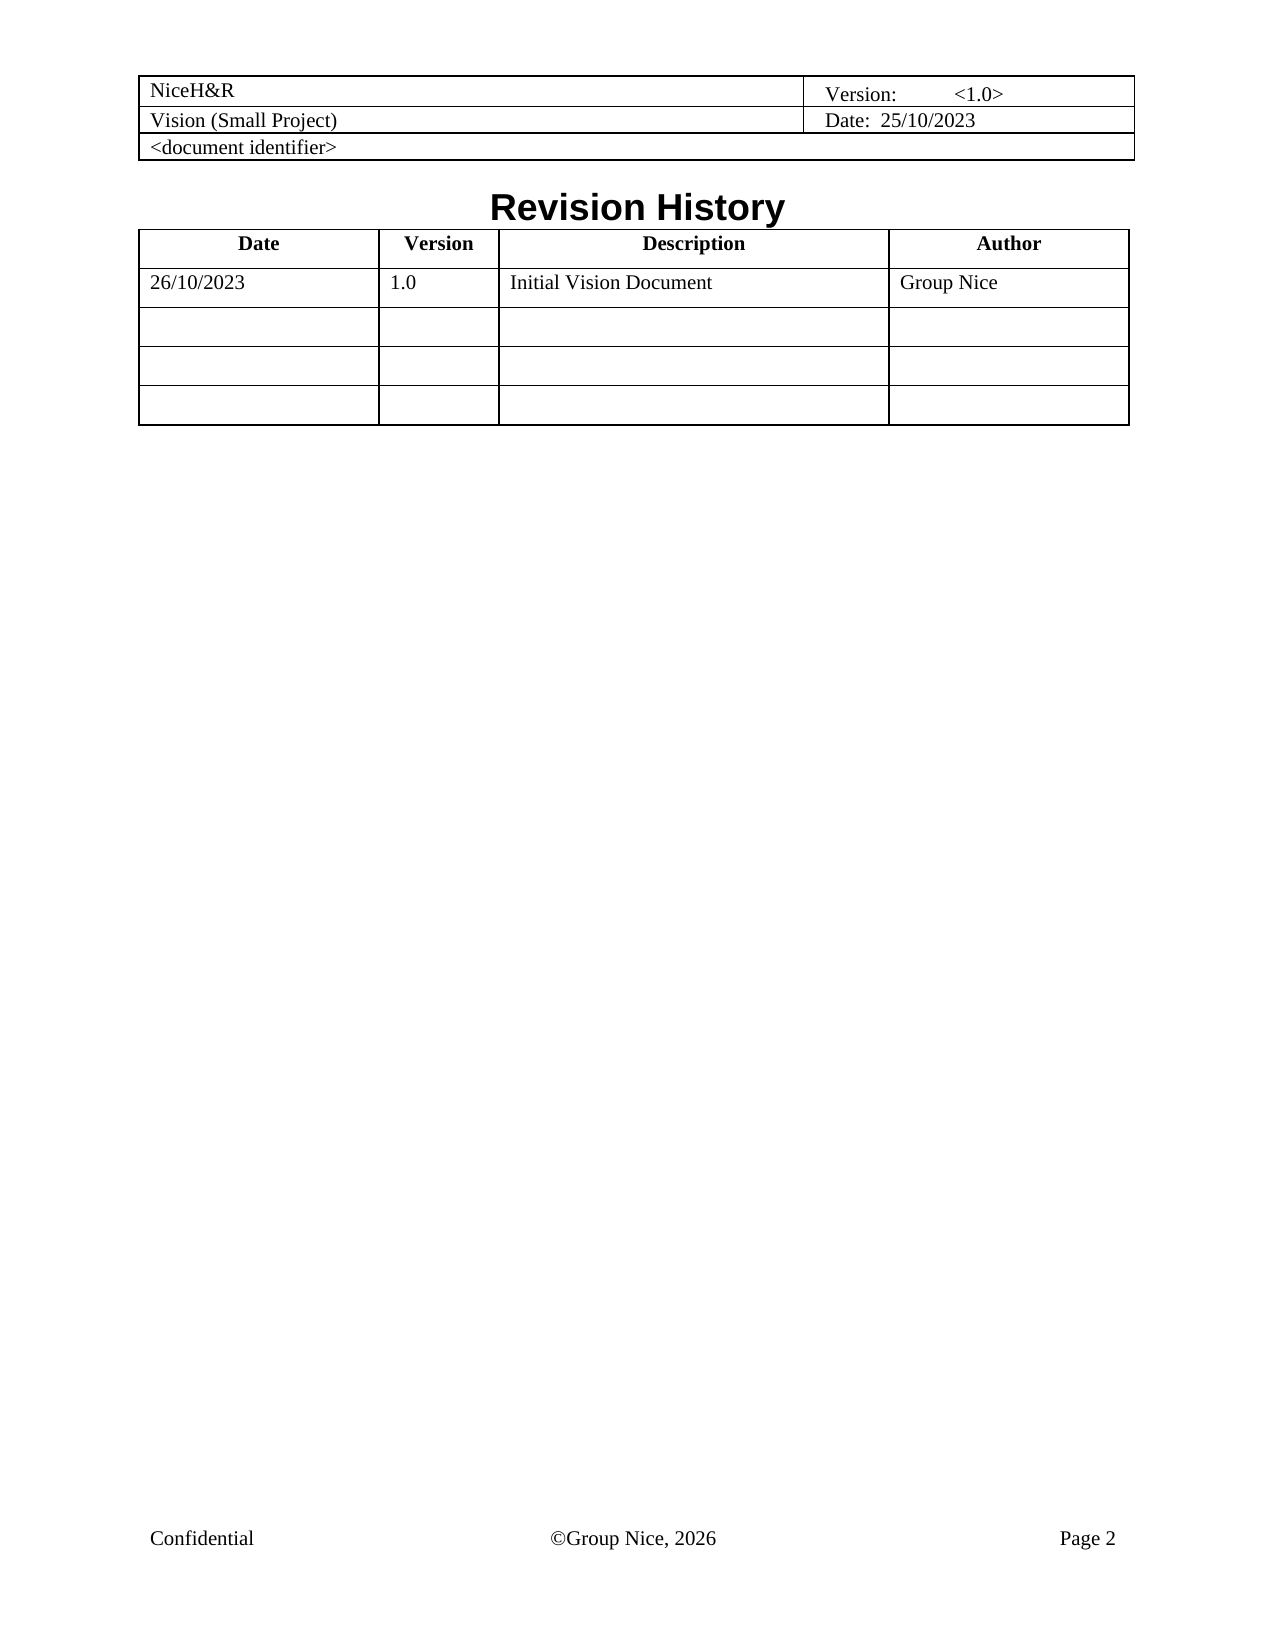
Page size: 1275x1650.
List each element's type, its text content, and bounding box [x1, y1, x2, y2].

table_header Author [890, 230, 1128, 268]
table_cell Group Nice [890, 269, 1128, 307]
table_header Description [500, 230, 888, 268]
table_cell [500, 347, 888, 385]
title Revision History [150, 185, 1125, 228]
table_cell [890, 347, 1128, 385]
table_header Version [380, 230, 498, 268]
table_cell [380, 308, 498, 346]
table_cell [500, 386, 888, 424]
table_header Date [140, 230, 378, 268]
table_cell [890, 386, 1128, 424]
table_cell [500, 308, 888, 346]
table_cell [890, 308, 1128, 346]
table_cell [380, 386, 498, 424]
table_cell [380, 347, 498, 385]
table_cell 1.0 [380, 269, 498, 307]
table_cell [140, 308, 378, 346]
table_cell [140, 386, 378, 424]
table_cell Initial Vision Document [500, 269, 888, 307]
table_cell 26/10/2023 [140, 269, 378, 307]
table_cell [140, 347, 378, 385]
